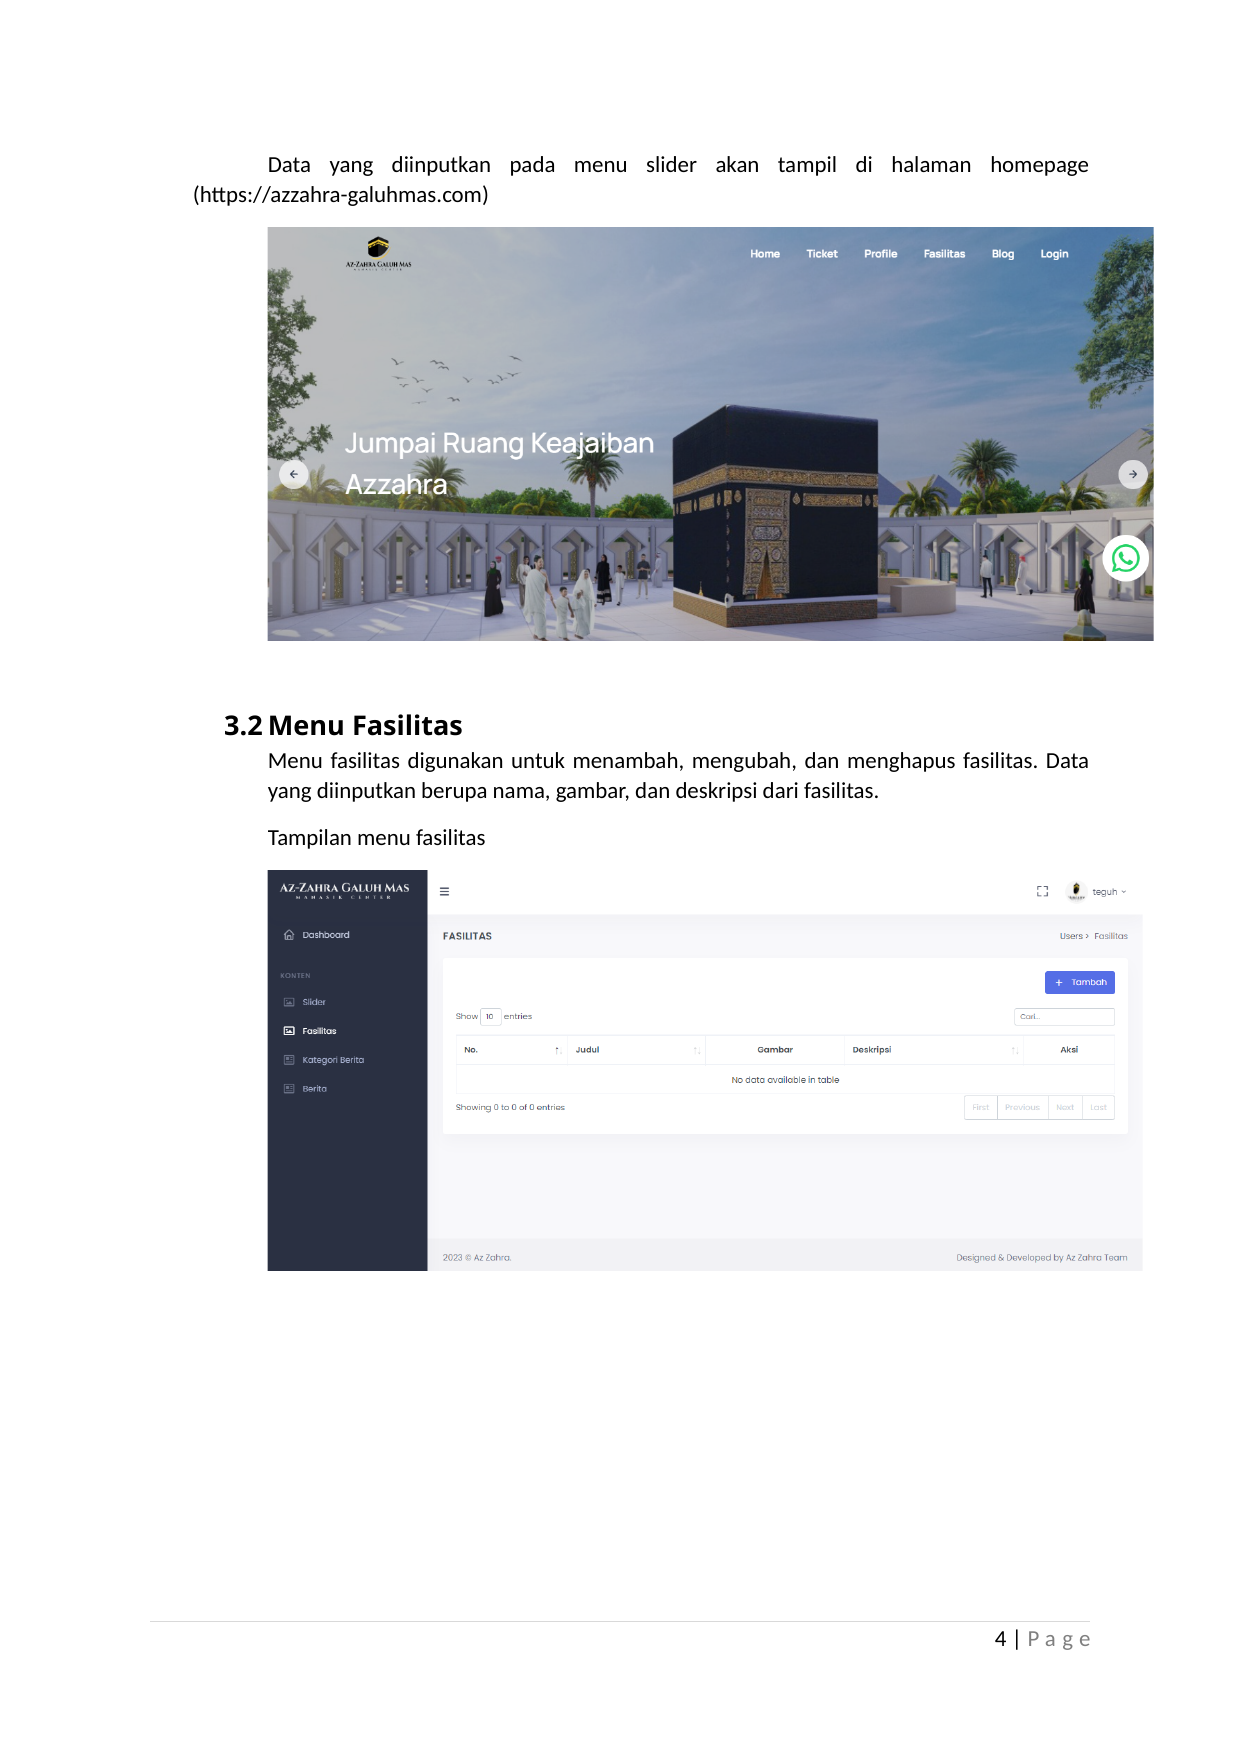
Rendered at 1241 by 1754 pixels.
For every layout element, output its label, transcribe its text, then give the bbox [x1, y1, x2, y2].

text Menu fasilitas digunakan untuk menambah, mengubah, dan menghapus fasilitas. Data yang diinputkan berupa nama, gambar, dan deskripsi dari fasilitas. [268, 746, 1090, 804]
picture [267, 227, 1154, 641]
text Data yang diinputkan pada menu slider akan tampil di halaman homepage (https://azzahra-galuhmas.com) [193, 150, 1090, 208]
subtitle Menu Fasilitas [224, 706, 1090, 743]
text Tampilan menu fasilitas [268, 823, 1090, 851]
picture [267, 870, 1143, 1271]
